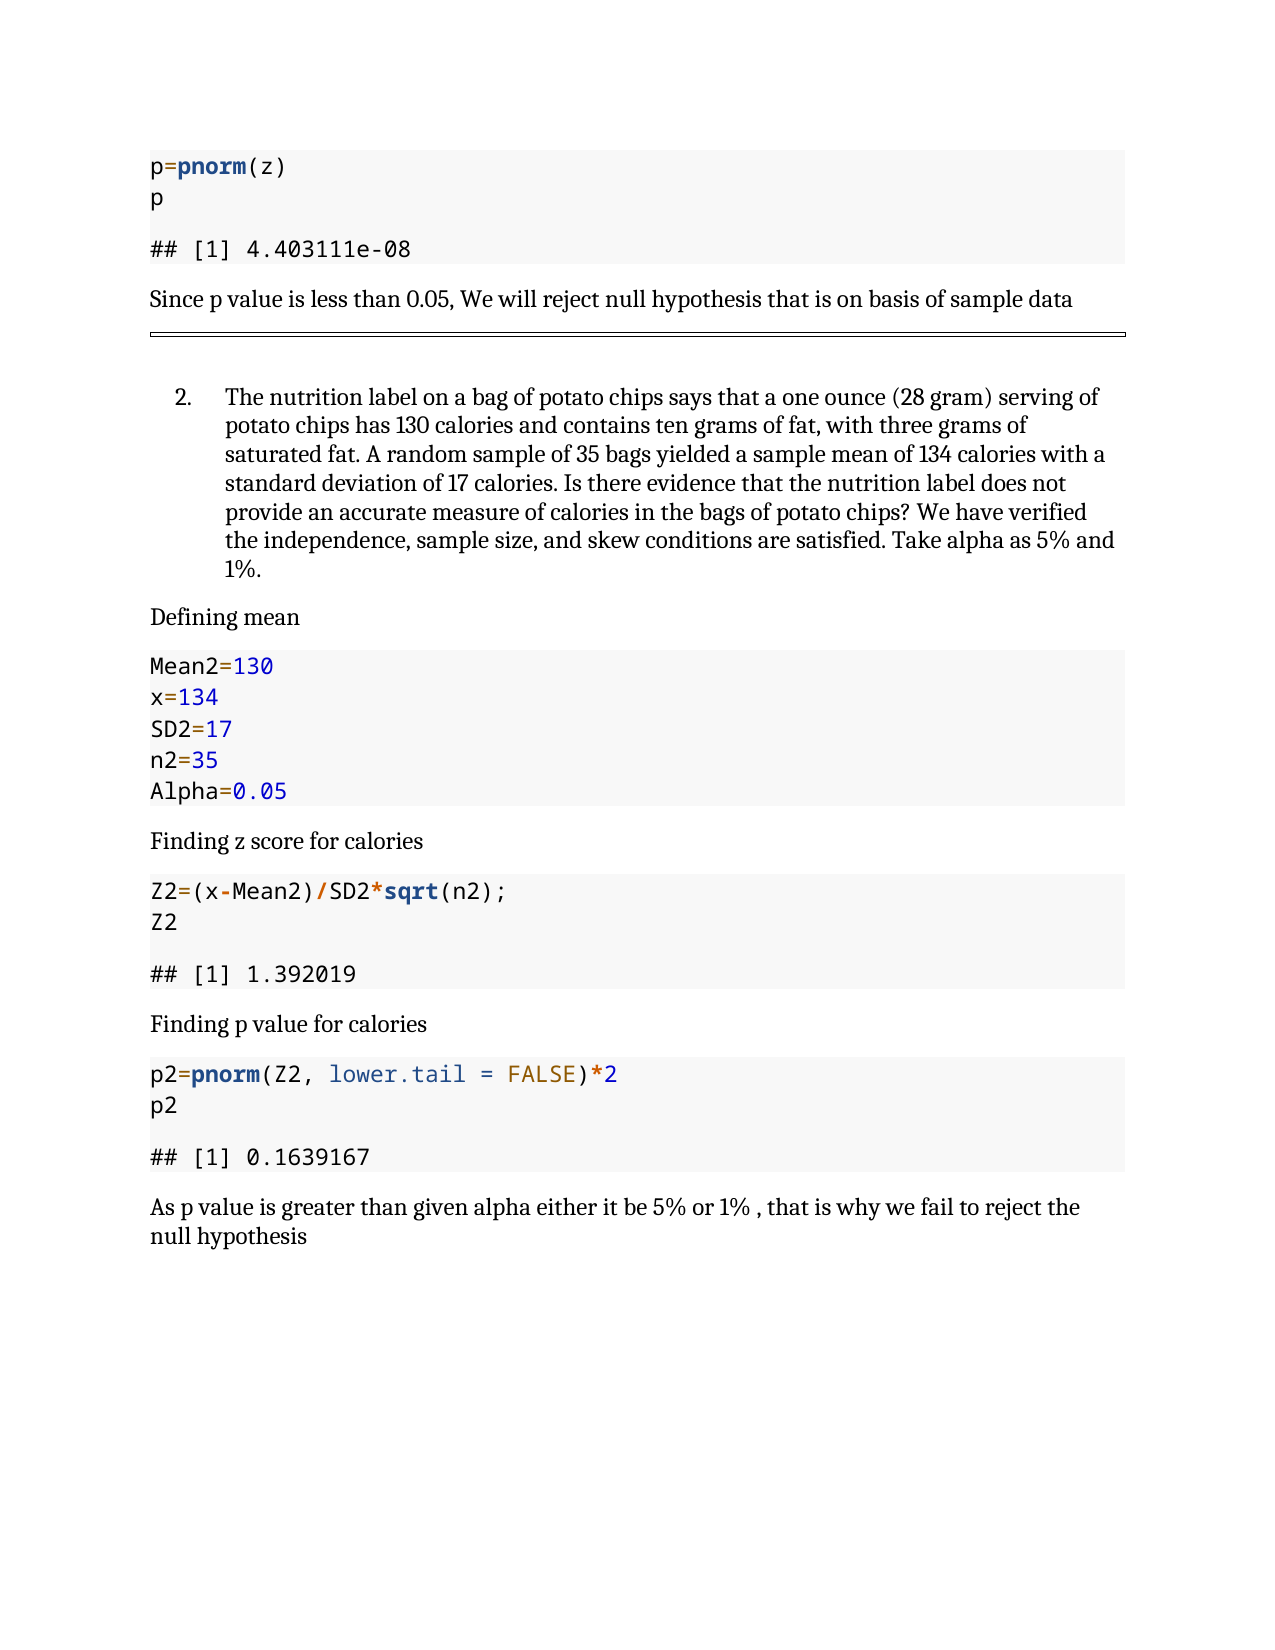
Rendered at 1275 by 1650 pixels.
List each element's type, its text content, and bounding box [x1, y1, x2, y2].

text p=pnorm(z) p [164, 150, 1125, 212]
text Mean2=130 x=134 SD2=17 n2=35 Alpha=0.05 [150, 650, 1125, 806]
text ## [1] 1.392019 [150, 958, 1125, 989]
text As p value is greater than given alpha either it be 5% or 1% , that is why we fail to reject the null hypothesis [150, 1193, 1125, 1250]
text Z2=(x-Mean2)/SD2*sqrt(n2); Z2 [150, 874, 1125, 937]
text Finding p value for calories [150, 1010, 1125, 1039]
text ## [1] 0.1639167 [150, 1141, 1125, 1172]
list The nutrition label on a bag of potato chips says that a one ounce (28 gram) serving of potato chips has 130 calories and contains ten grams of fat, with three grams of saturated fat. A random sample of 35 bags yielded a sample mean of 134 calories with a standard deviation of 17 calories. Is there evidence that the nutrition label does not provide an accurate measure of calories in the bags of potato chips? We have verified the independence, sample size, and skew conditions are satisfied. Take alpha as 5% and 1%. [175, 382, 1125, 584]
text Finding z score for calories [150, 827, 1125, 856]
text Defining mean [150, 602, 1125, 631]
text Since p value is less than 0.05, We will reject null hypothesis that is on basis of sample data [150, 285, 1125, 314]
text ## [1] 4.403111e-08 [150, 233, 1125, 264]
text p2=pnorm(Z2, lower.tail = FALSE)*2 p2 [150, 1057, 1125, 1120]
